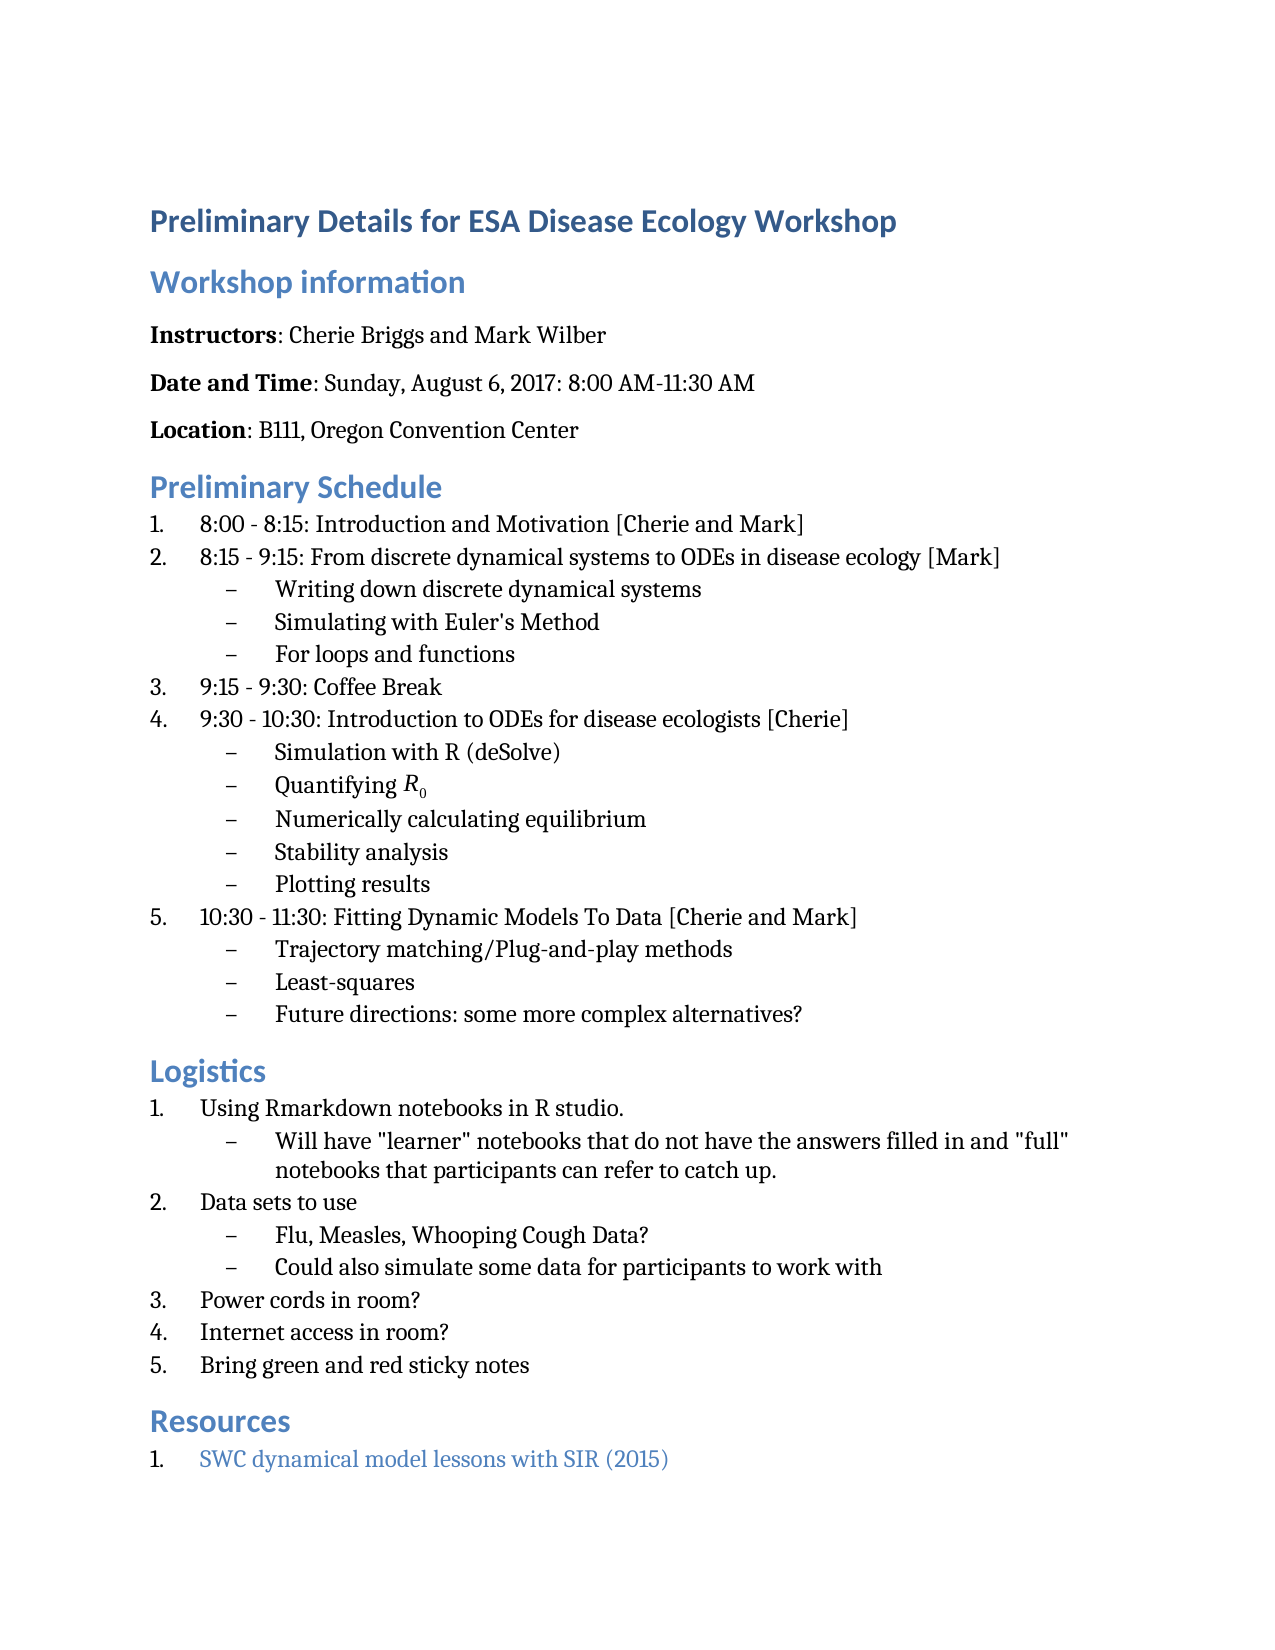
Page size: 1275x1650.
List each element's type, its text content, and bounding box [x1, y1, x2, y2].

list Using Rmarkdown notebooks in R studio. [150, 1094, 1125, 1123]
list Trajectory matching/Plug-and-play methods [225, 935, 1125, 964]
text Date and Time: Sunday, August 6, 2017: 8:00 AM-11:30 AM [150, 368, 1125, 397]
list Least-squares [225, 968, 1125, 996]
list SWC dynamical model lessons with SIR (2015) [150, 1444, 1125, 1473]
list Could also simulate some data for participants to work with [225, 1253, 1125, 1282]
list Numerically calculating equilibrium [225, 805, 1125, 834]
list Future directions: some more complex alternatives? [225, 1000, 1125, 1029]
list Simulating with Euler's Method [225, 608, 1125, 636]
list For loops and functions [225, 640, 1125, 669]
list 10:30 - 11:30: Fitting Dynamic Models To Data [Cherie and Mark] [150, 903, 1125, 931]
list Quantifying [225, 770, 1125, 801]
subtitle Preliminary Details for ESA Disease Ecology Workshop [150, 200, 1125, 241]
list Simulation with R (deSolve) [225, 738, 1125, 766]
list Flu, Measles, Whooping Cough Data? [225, 1221, 1125, 1249]
list 8:15 - 9:15: From discrete dynamical systems to ODEs in disease ecology [Mark] [150, 543, 1125, 571]
subtitle Preliminary Schedule [150, 466, 1125, 506]
list Stability analysis [225, 838, 1125, 866]
list 9:15 - 9:30: Coffee Break [150, 673, 1125, 701]
list Plotting results [225, 870, 1125, 899]
subtitle Workshop information [150, 262, 1125, 302]
list Power cords in room? [150, 1286, 1125, 1314]
list Will have "learner" notebooks that do not have the answers filled in and "full" notebooks that participants can refer to catch up. [225, 1127, 1125, 1184]
list Data sets to use [150, 1188, 1125, 1217]
list Internet access in room? [150, 1318, 1125, 1347]
list 9:30 - 10:30: Introduction to ODEs for disease ecologists [Cherie] [150, 705, 1125, 734]
list 8:00 - 8:15: Introduction and Motivation [Cherie and Mark] [150, 510, 1125, 539]
subtitle Logistics [150, 1050, 1125, 1091]
list Bring green and red sticky notes [150, 1351, 1125, 1379]
text Location: B111, Oregon Convention Center [150, 416, 1125, 445]
text Instructors: Cherie Briggs and Mark Wilber [150, 321, 1125, 350]
subtitle Resources [150, 1400, 1125, 1441]
list Writing down discrete dynamical systems [225, 575, 1125, 604]
